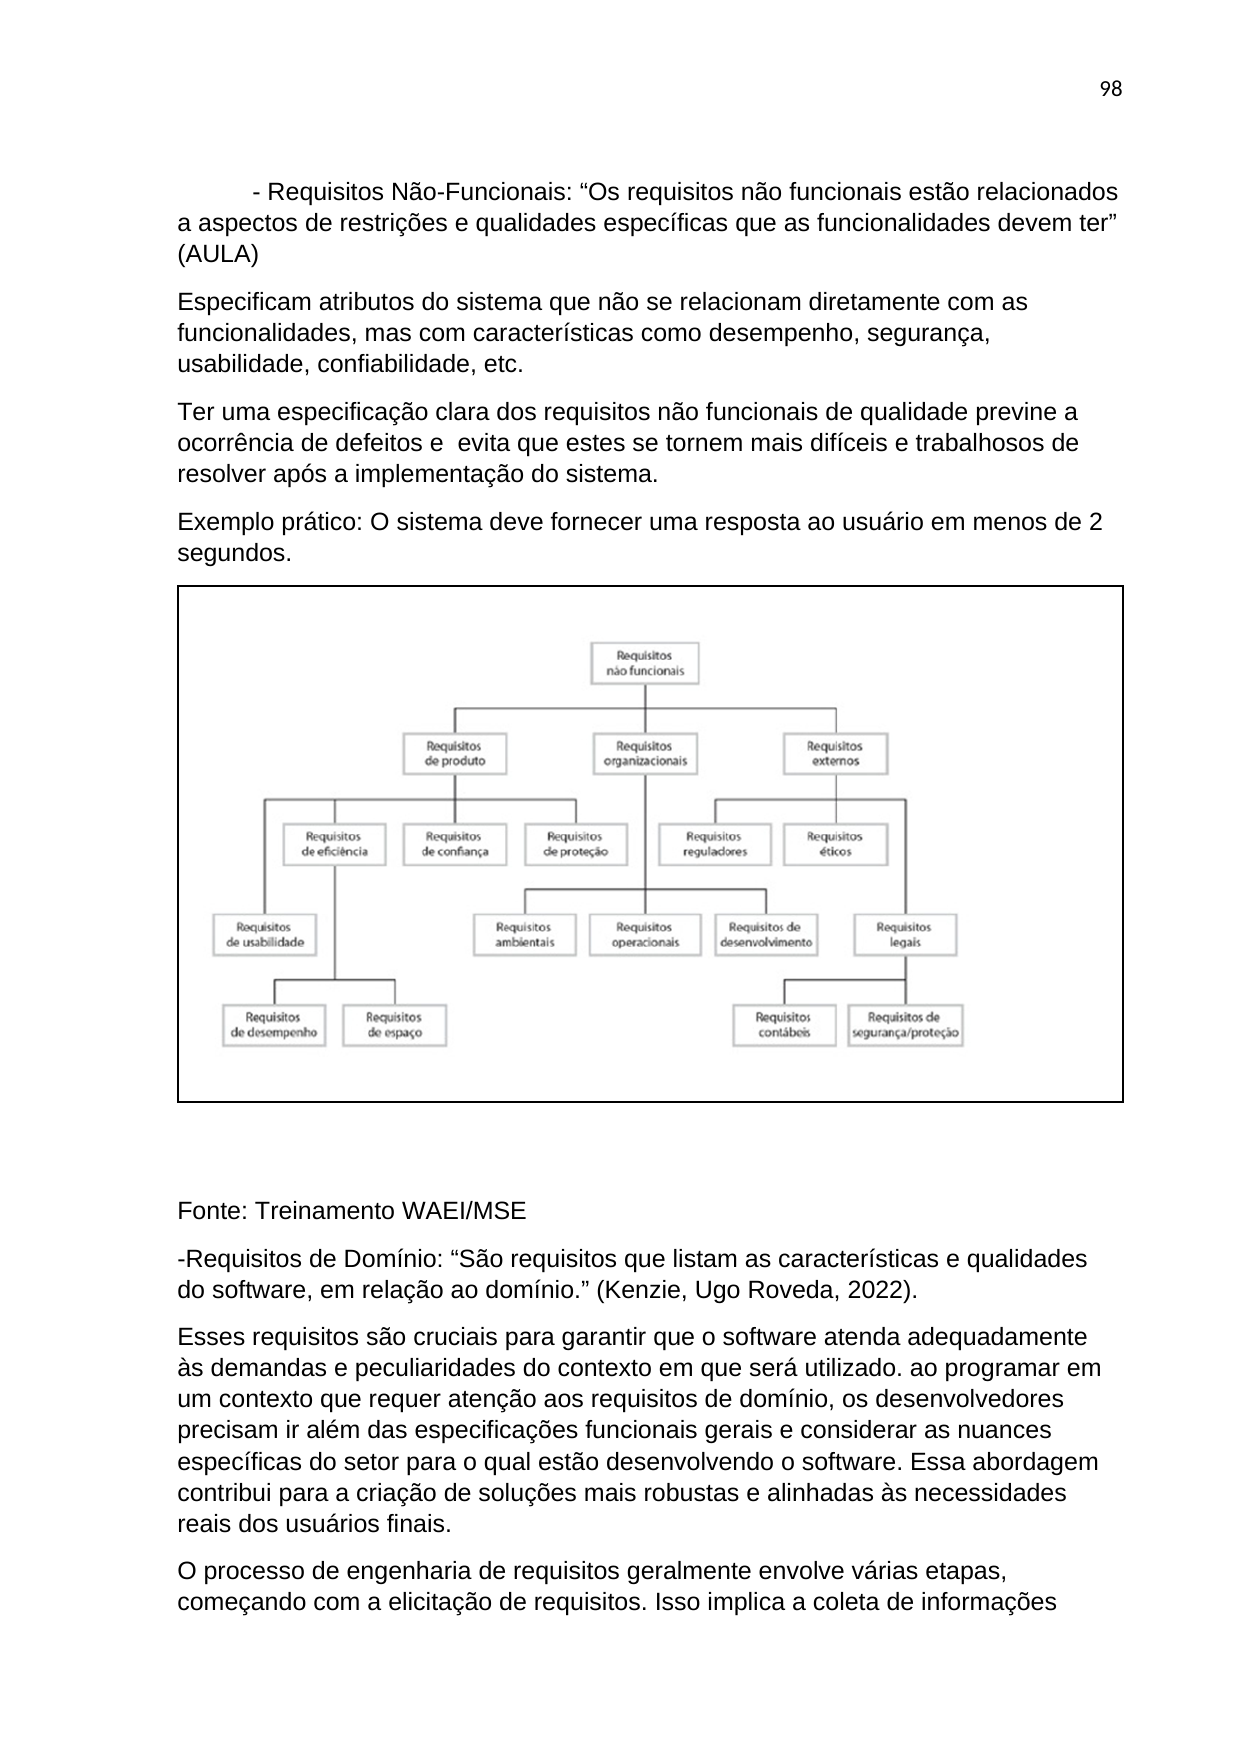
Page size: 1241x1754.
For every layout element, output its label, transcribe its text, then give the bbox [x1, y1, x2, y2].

picture [203, 612, 973, 1057]
text Exemplo prático: O sistema deve fornecer uma resposta ao usuário em menos de 2 segundos. [177, 506, 1122, 566]
text - Requisitos Não-Funcionais: “Os requisitos não funcionais estão relacionados a aspectos de restrições e qualidades específicas que as funcionalidades devem ter” (AULA) [177, 177, 1122, 268]
text Ter uma especificação clara dos requisitos não funcionais de qualidade previne a ocorrência de defeitos e evita que estes se tornem mais difíceis e trabalhosos de resolver após a implementação do sistema. [177, 397, 1122, 487]
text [177, 1556, 1122, 1616]
table_header [179, 587, 1122, 1101]
text -Requisitos de Domínio: “São requisitos que listam as características e qualidades do software, em relação ao domínio.” (Kenzie, Ugo Roveda, 2022). [177, 1243, 1122, 1303]
text Especificam atributos do sistema que não se relacionam diretamente com as funcionalidades, mas com características como desempenho, segurança, usabilidade, confiabilidade, etc. [177, 287, 1122, 378]
text Esses requisitos são cruciais para garantir que o software atenda adequadamente às demandas e peculiaridades do contexto em que será utilizado. ao programar em um contexto que requer atenção aos requisitos de domínio, os desenvolvedores precisam ir além das especificações funcionais gerais e considerar as nuances específicas do setor para o qual estão desenvolvendo o software. Essa abordagem contribui para a criação de soluções mais robustas e alinhadas às necessidades reais dos usuários finais. [177, 1322, 1122, 1537]
text Fonte: Treinamento WAEI/MSE [177, 1196, 1122, 1224]
